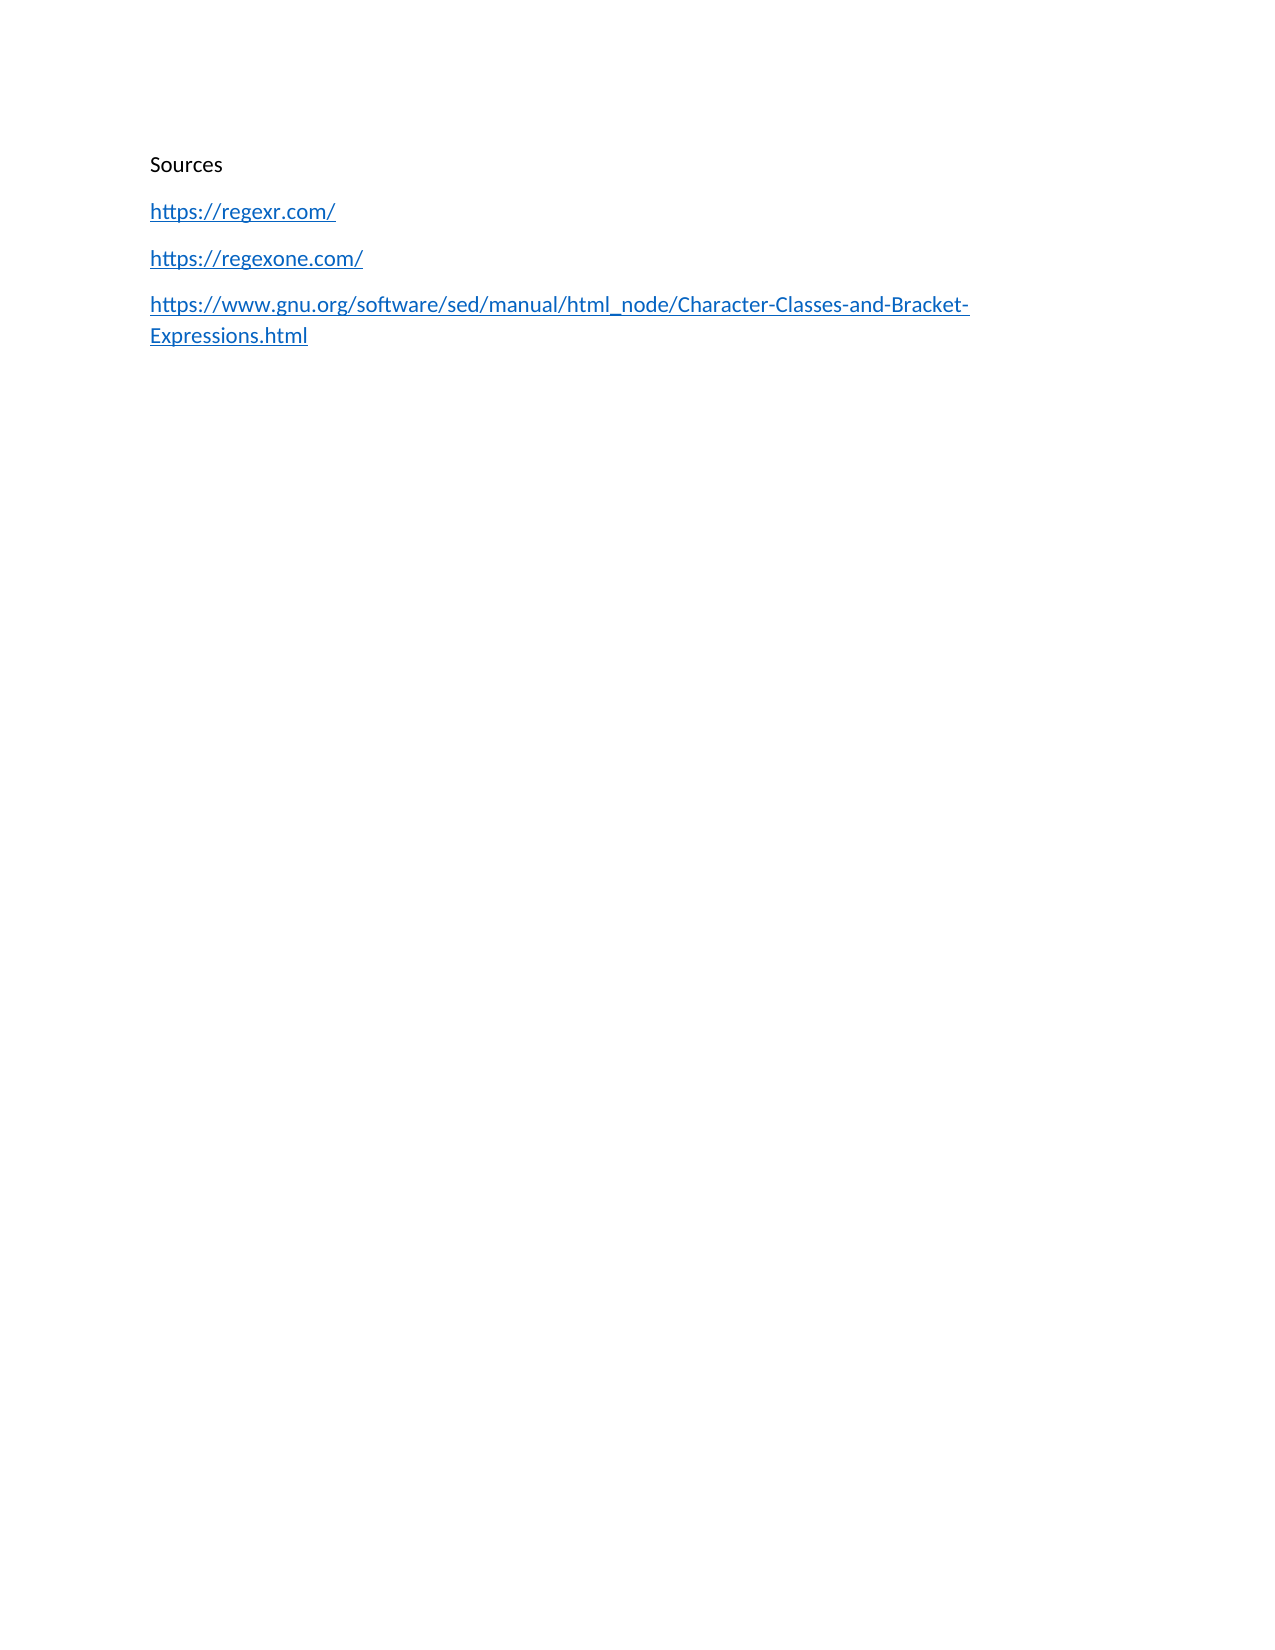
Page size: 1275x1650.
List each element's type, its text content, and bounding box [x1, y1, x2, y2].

text Sources [150, 150, 1125, 178]
text https://regexr.com/ [150, 197, 1125, 225]
text https://regexone.com/ [150, 244, 1125, 272]
text https://www.gnu.org/software/sed/manual/html_node/Character-Classes-and-Bracket-Expressions.html [150, 291, 1125, 349]
